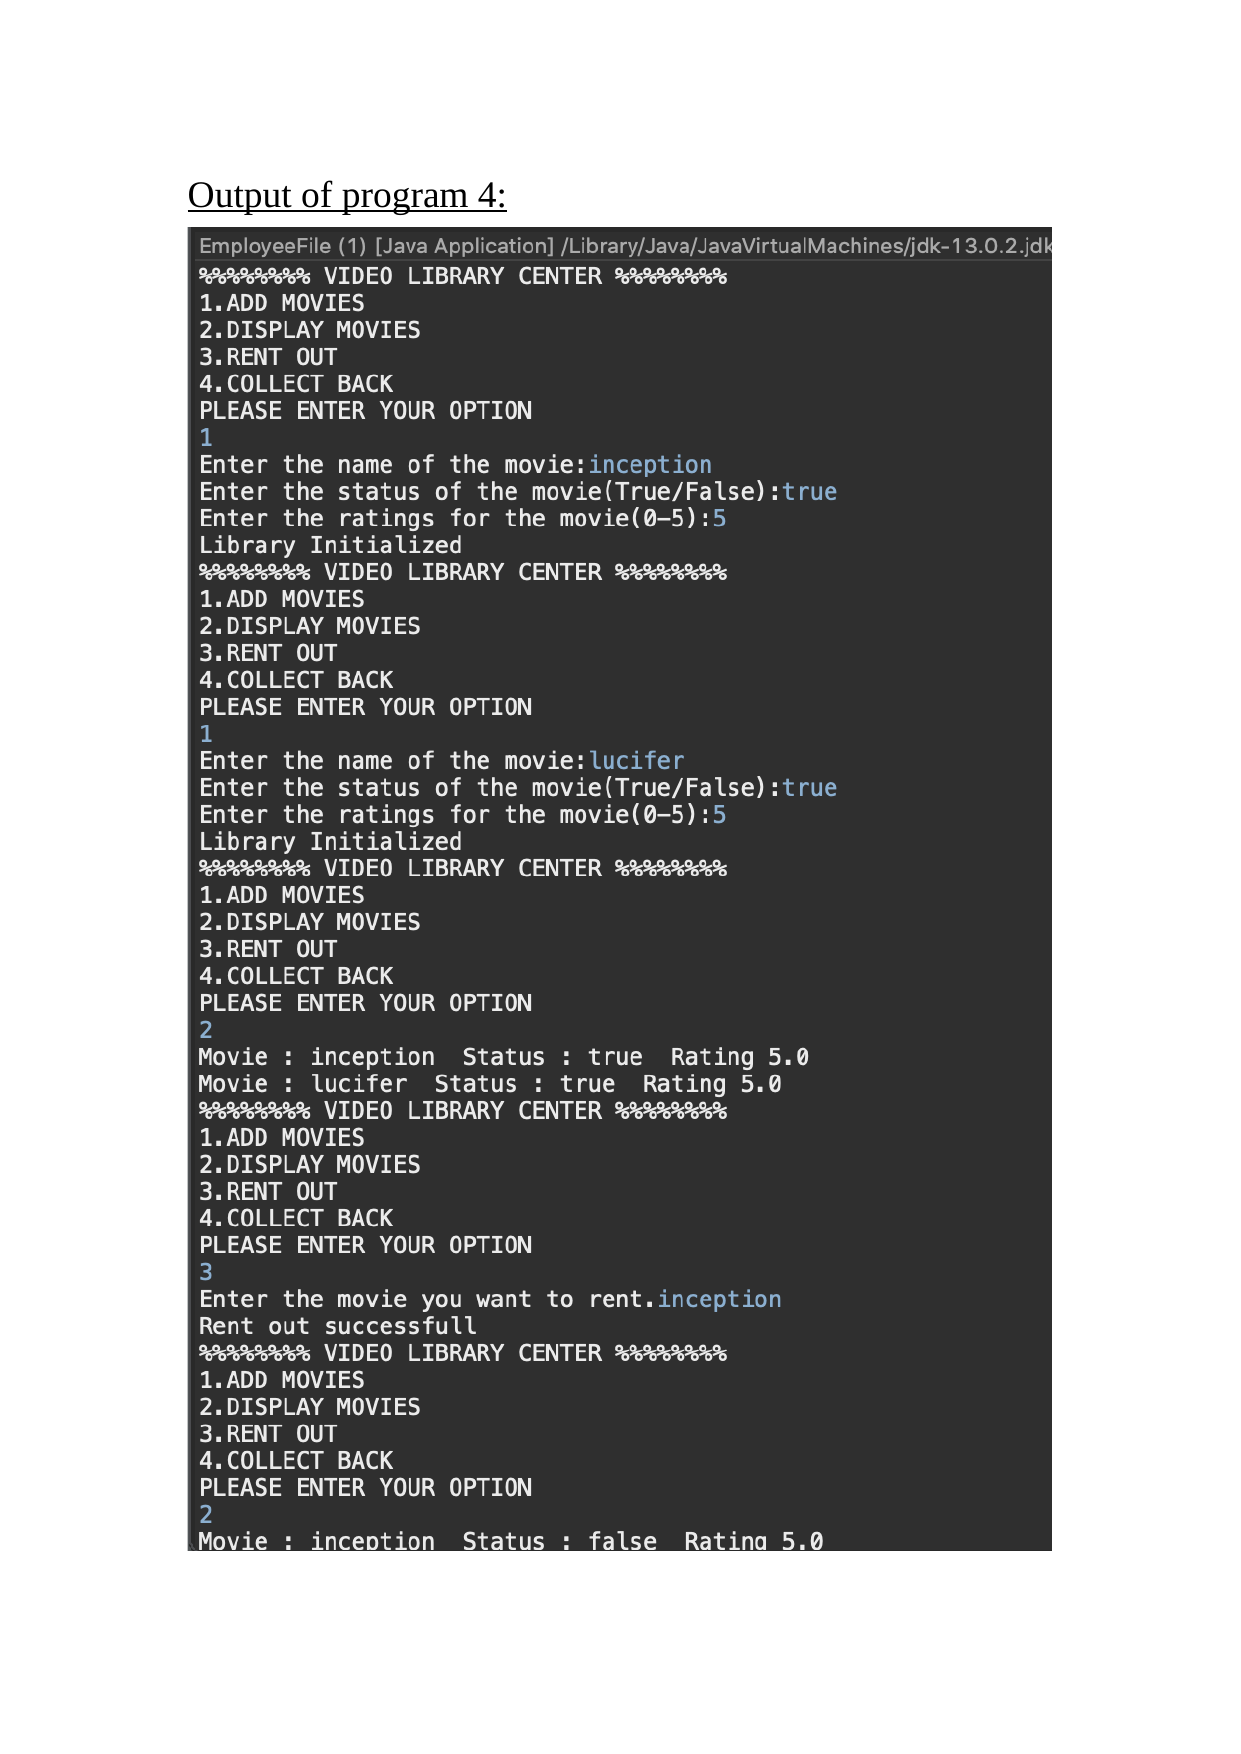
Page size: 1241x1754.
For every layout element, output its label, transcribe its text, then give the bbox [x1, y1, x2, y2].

text Output of program 4: [187, 162, 1053, 227]
picture [187, 227, 1052, 1551]
